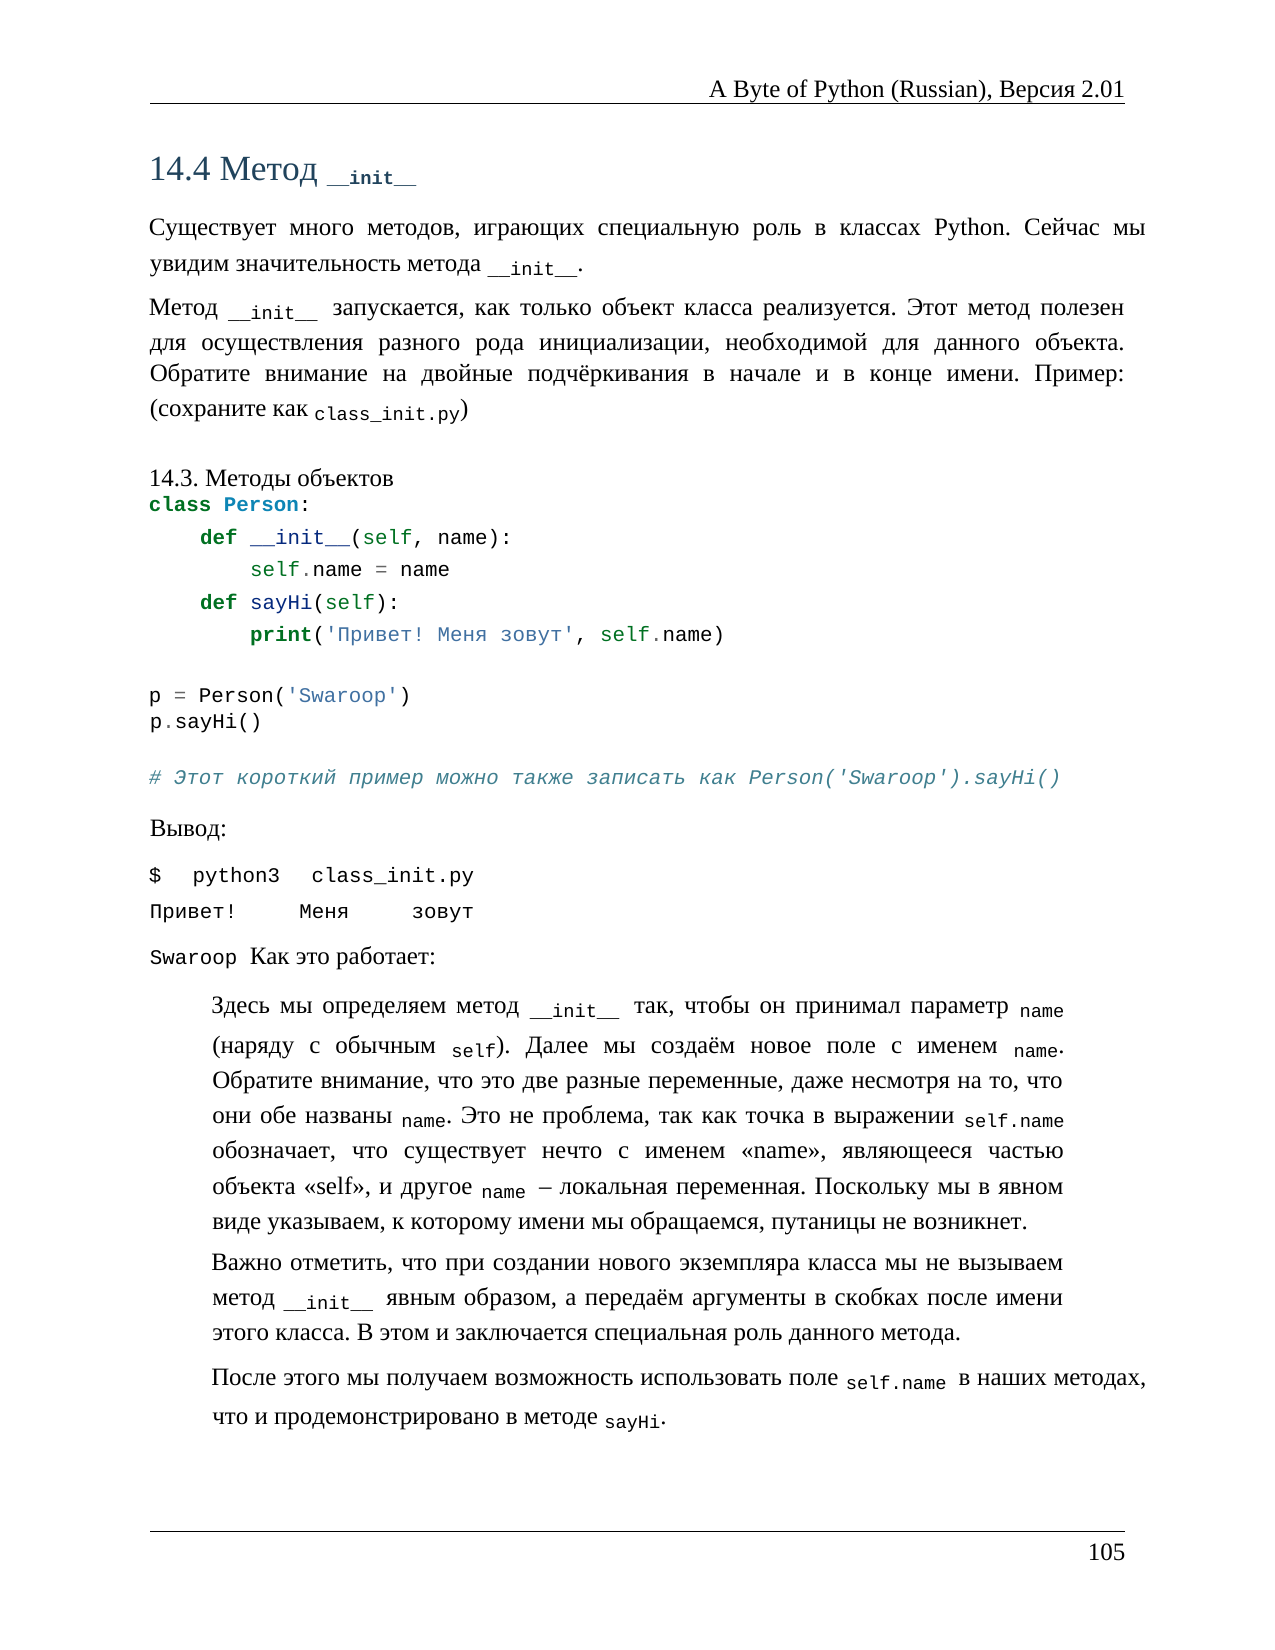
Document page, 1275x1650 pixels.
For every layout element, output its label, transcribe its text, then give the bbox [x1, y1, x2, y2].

text def sayHi(self): [200, 592, 1146, 615]
text self.name = name [250, 559, 1146, 583]
text Существует много методов, играющих специальную роль в классах Python. Сейчас мы увидим значительность метода __init__. [148, 212, 1146, 281]
text Метод __init__ запускается, как только объект класса реализуется. Этот метод полезен для осуществления разного рода инициализации, необходимой для данного объекта. Обратите внимание на двойные подчёркивания в начале и в конце имени. Пример: (сохраните как class_init.py) [148, 288, 1125, 426]
text # Этот короткий пример можно также записать как Person('Swaroop').sayHi() Вывод: [148, 767, 1123, 842]
subtitle 14.4 Метод __init__ [148, 147, 1146, 190]
text $ python3 class_init.py Привет! Меня зовут Swaroop Как это работает: [148, 865, 474, 970]
text Здесь мы определяем метод __init__ так, чтобы он принимал параметр name (наряду с обычным self). Далее мы создаём новое поле с именем name. Обратите внимание, что это две разные переменные, даже несмотря на то, что они обе названы name. Это не проблема, так как точка в выражении self.name обозначает, что существует нечто с именем «name», являющееся частью объекта «self», и другое name – локальная переменная. Поскольку мы в явном виде указываем, к которому имени мы обращаемся, путаницы не возникнет. [211, 987, 1064, 1235]
text def __init__(self, name): [200, 527, 1146, 551]
text print('Привет! Меня зовут', self.name) [250, 624, 1111, 648]
text class Person: [148, 494, 592, 518]
text Важно отметить, что при создании нового экземпляра класса мы не вызываем метод __init__ явным образом, а передаём аргументы в скобках после имени этого класса. В этом и заключается специальная роль данного метода. [211, 1247, 1064, 1346]
text После этого мы получаем возможность использовать поле self.name в наших методах, что и продемонстрировано в методе sayHi. [211, 1358, 1146, 1434]
text p = Person('Swaroop') p.sayHi() [148, 685, 524, 734]
subtitle 14.3. Методы объектов [148, 463, 1146, 492]
